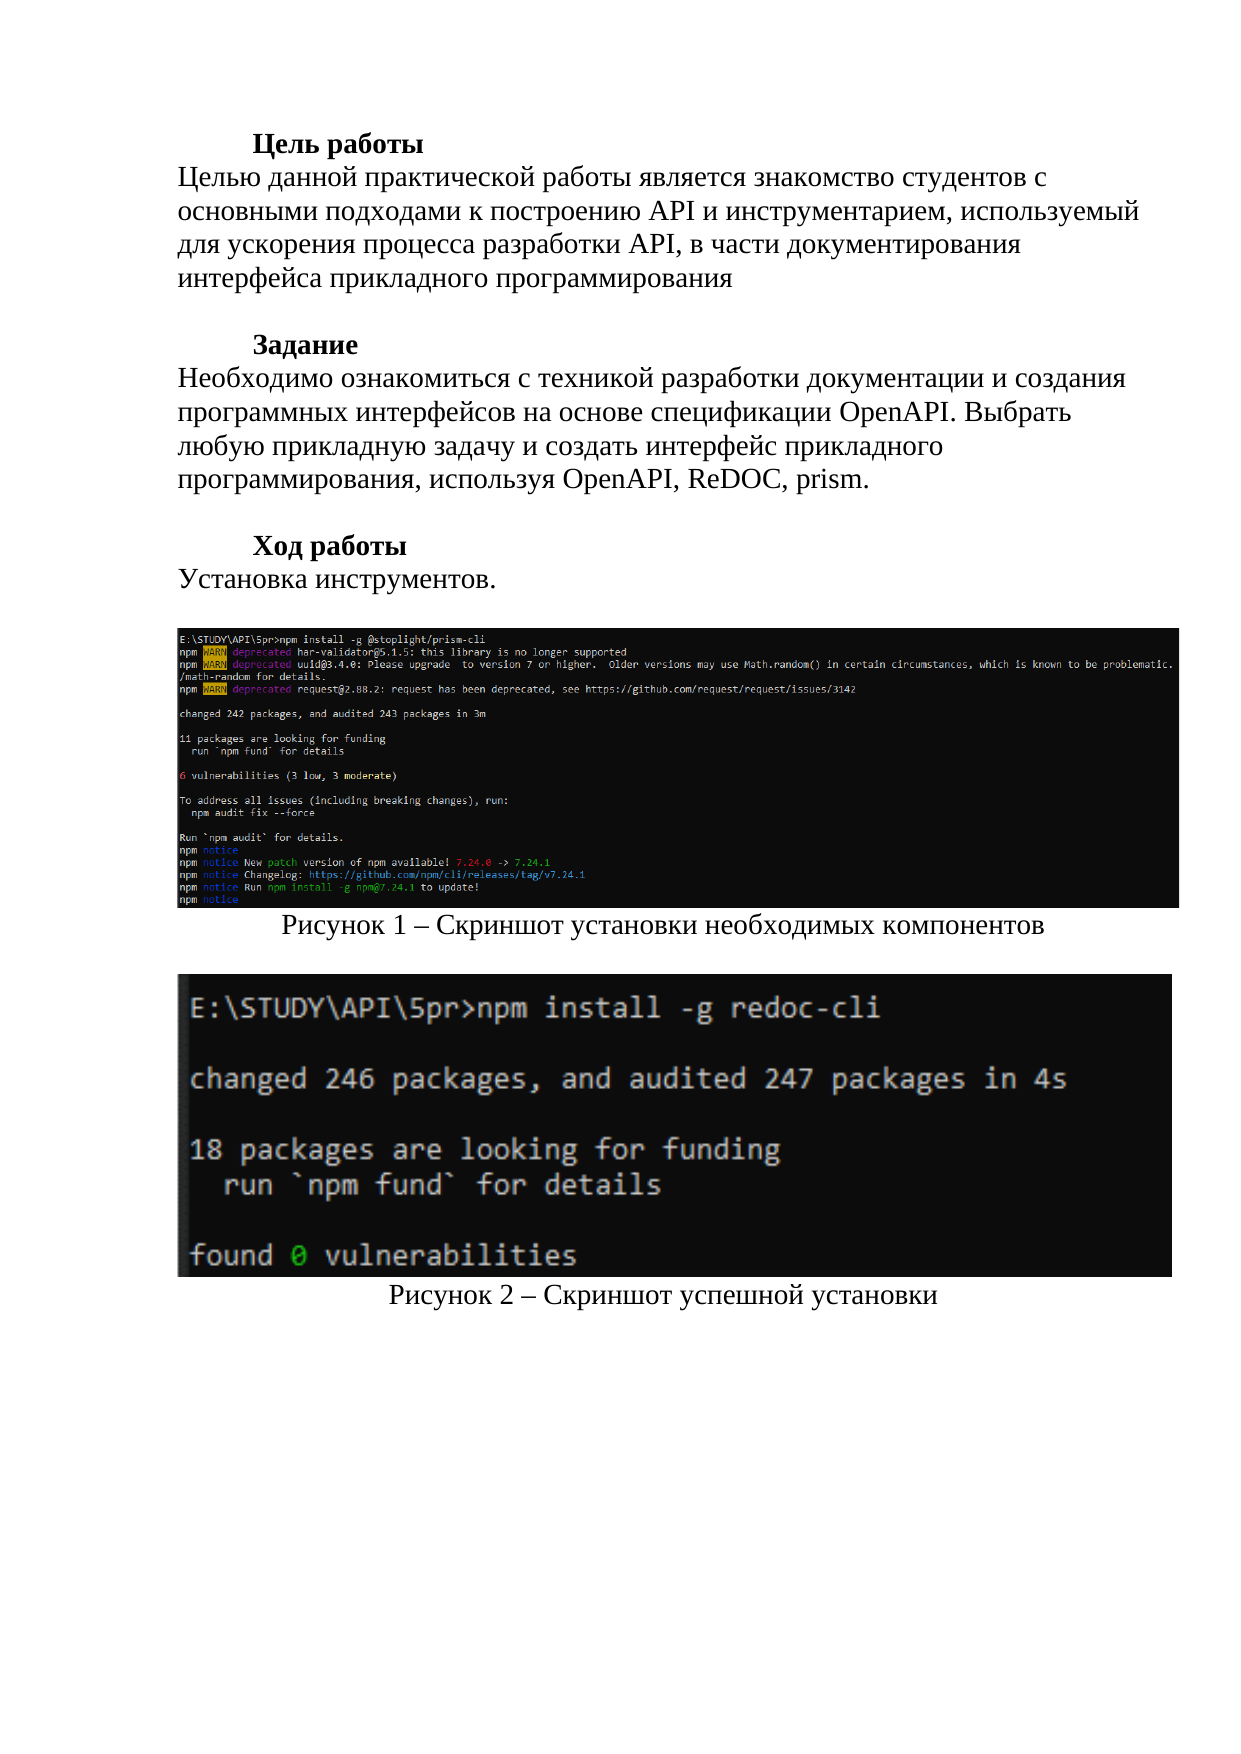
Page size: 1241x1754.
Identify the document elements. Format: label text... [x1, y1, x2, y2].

text Задание [177, 327, 1152, 361]
picture [177, 974, 1172, 1277]
text Необходимо ознакомиться с техникой разработки документации и создания программных интерфейсов на основе спецификации OpenAPI. Выбрать любую прикладную задачу и создать интерфейс прикладного программирования, используя OpenAPI, ReDOC, prism. [177, 361, 1152, 495]
text Целью данной практической работы является знакомство студентов с основными подходами к построению API и инструментарием, используемый для ускорения процесса разработки API, в части документирования интерфейса прикладного программирования [177, 159, 1152, 293]
picture [177, 628, 1180, 908]
subtitle Ход работы [188, 528, 1152, 562]
text Рисунок 1 – Скриншот установки необходимых компонентов [177, 908, 1149, 941]
text Установка инструментов. [177, 562, 1152, 595]
subtitle Цель работы [188, 126, 1152, 159]
text Рисунок 2 – Скриншот успешной установки [177, 1277, 1149, 1310]
